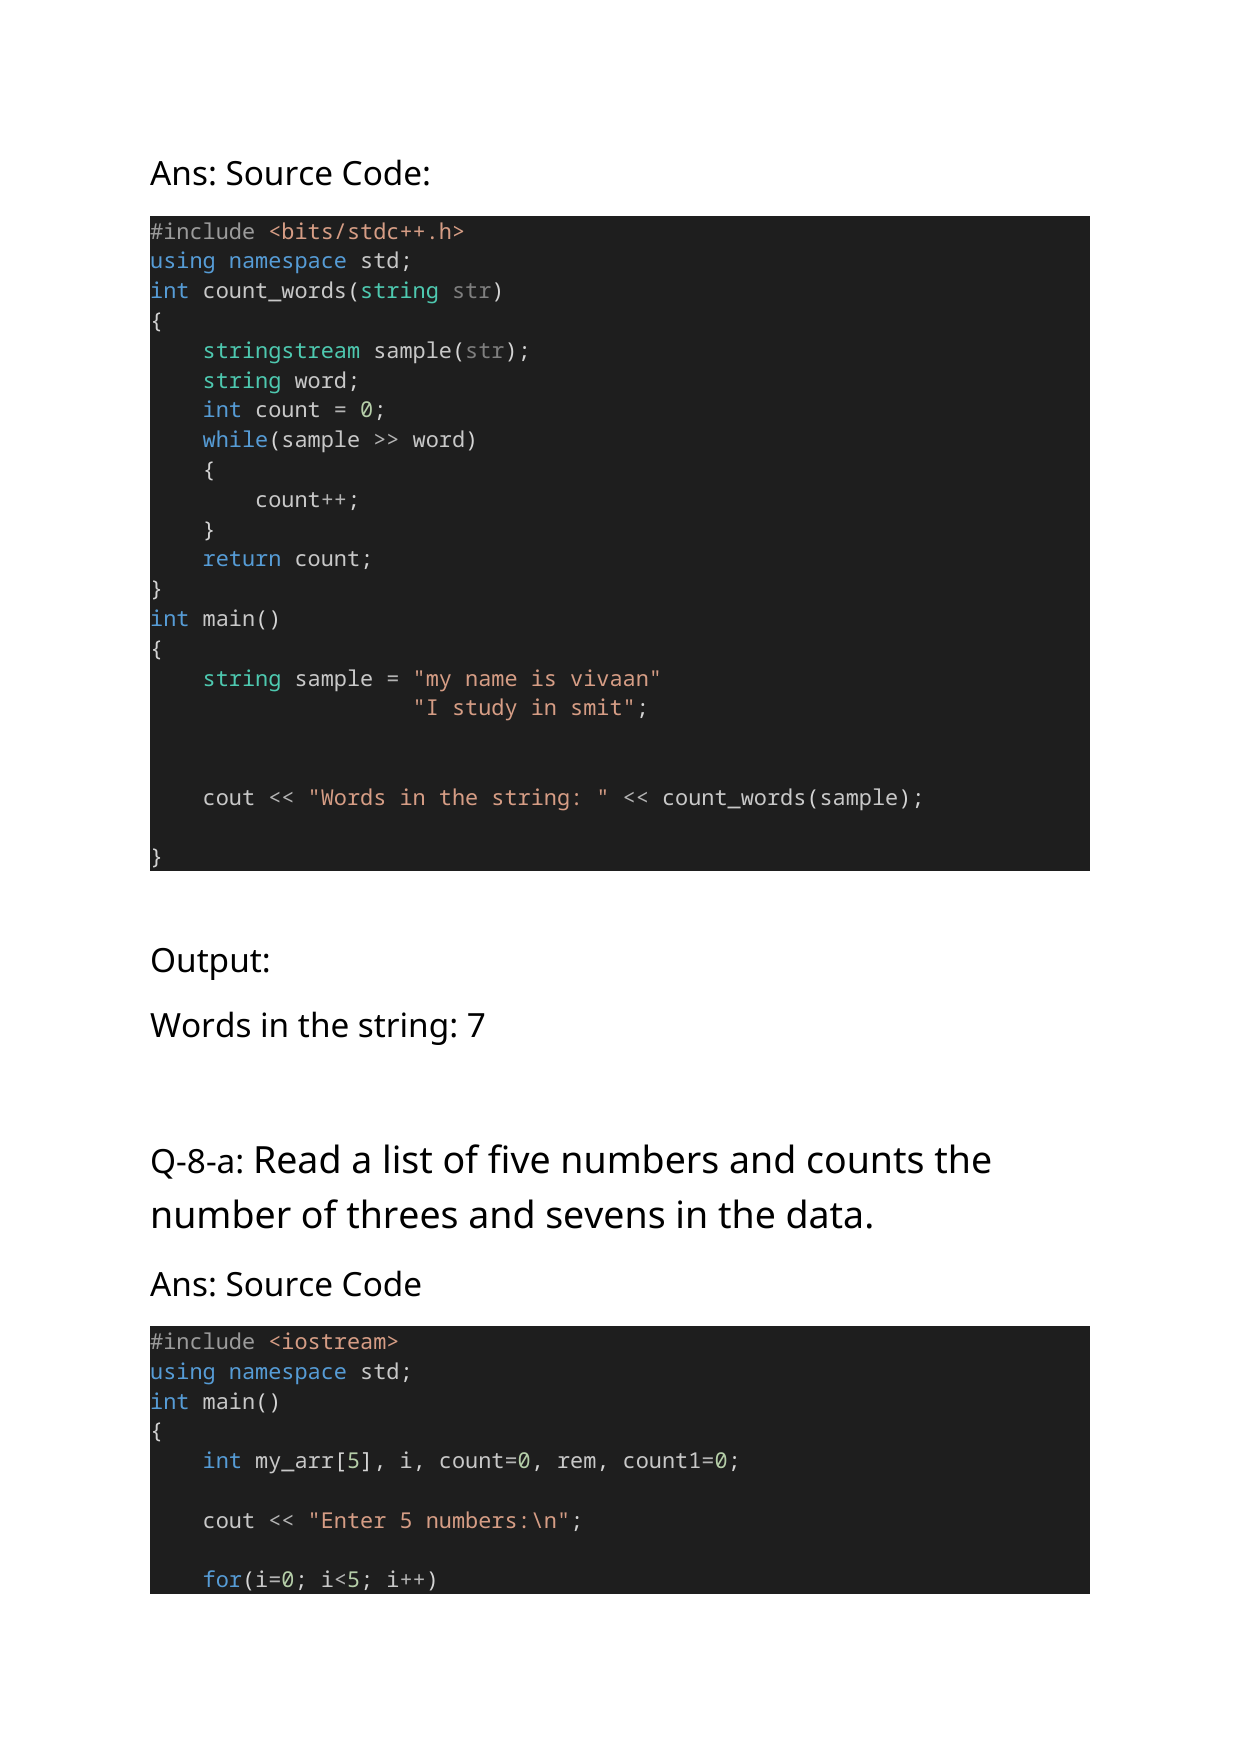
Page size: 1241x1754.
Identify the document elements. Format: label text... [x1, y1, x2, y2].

text int main() [150, 1386, 1090, 1415]
text using namespace std; [150, 1356, 1090, 1386]
text "I study in smit"; [150, 692, 1090, 722]
text Ans: Source Code [150, 1260, 1090, 1306]
text string sample = "my name is vivaan" [150, 662, 1090, 692]
text { [150, 305, 1090, 335]
text { [150, 633, 1090, 662]
text int count = 0; [150, 394, 1090, 424]
text Words in the string: 7 [150, 1002, 1090, 1048]
text int count_words(string str) [150, 275, 1090, 305]
text } [150, 841, 1090, 871]
text stringstream sample(str); [150, 335, 1090, 364]
text count++; [150, 484, 1090, 513]
text Output: [150, 937, 1090, 982]
text string word; [150, 364, 1090, 394]
text } [150, 573, 1090, 603]
text cout << "Words in the string: " << count_words(sample); [150, 782, 1090, 811]
text { [150, 454, 1090, 484]
text return count; [150, 543, 1090, 573]
text int my_arr[5], i, count=0, rem, count1=0; [150, 1445, 1090, 1475]
text #include <bits/stdc++.h> [150, 216, 1090, 245]
text { [150, 1415, 1090, 1445]
text } [150, 513, 1090, 543]
text Q-8-a: Read a list of five numbers and counts the number of threes and sevens in the data. [150, 1133, 1090, 1240]
text while(sample >> word) [150, 424, 1090, 454]
text #include <iostream> [150, 1326, 1090, 1356]
text using namespace std; [150, 245, 1090, 275]
text cout << "Enter 5 numbers:\n"; [150, 1505, 1090, 1534]
text for(i=0; i<5; i++) [150, 1564, 1090, 1594]
text Ans: Source Code: [150, 150, 1090, 195]
text int main() [150, 603, 1090, 633]
